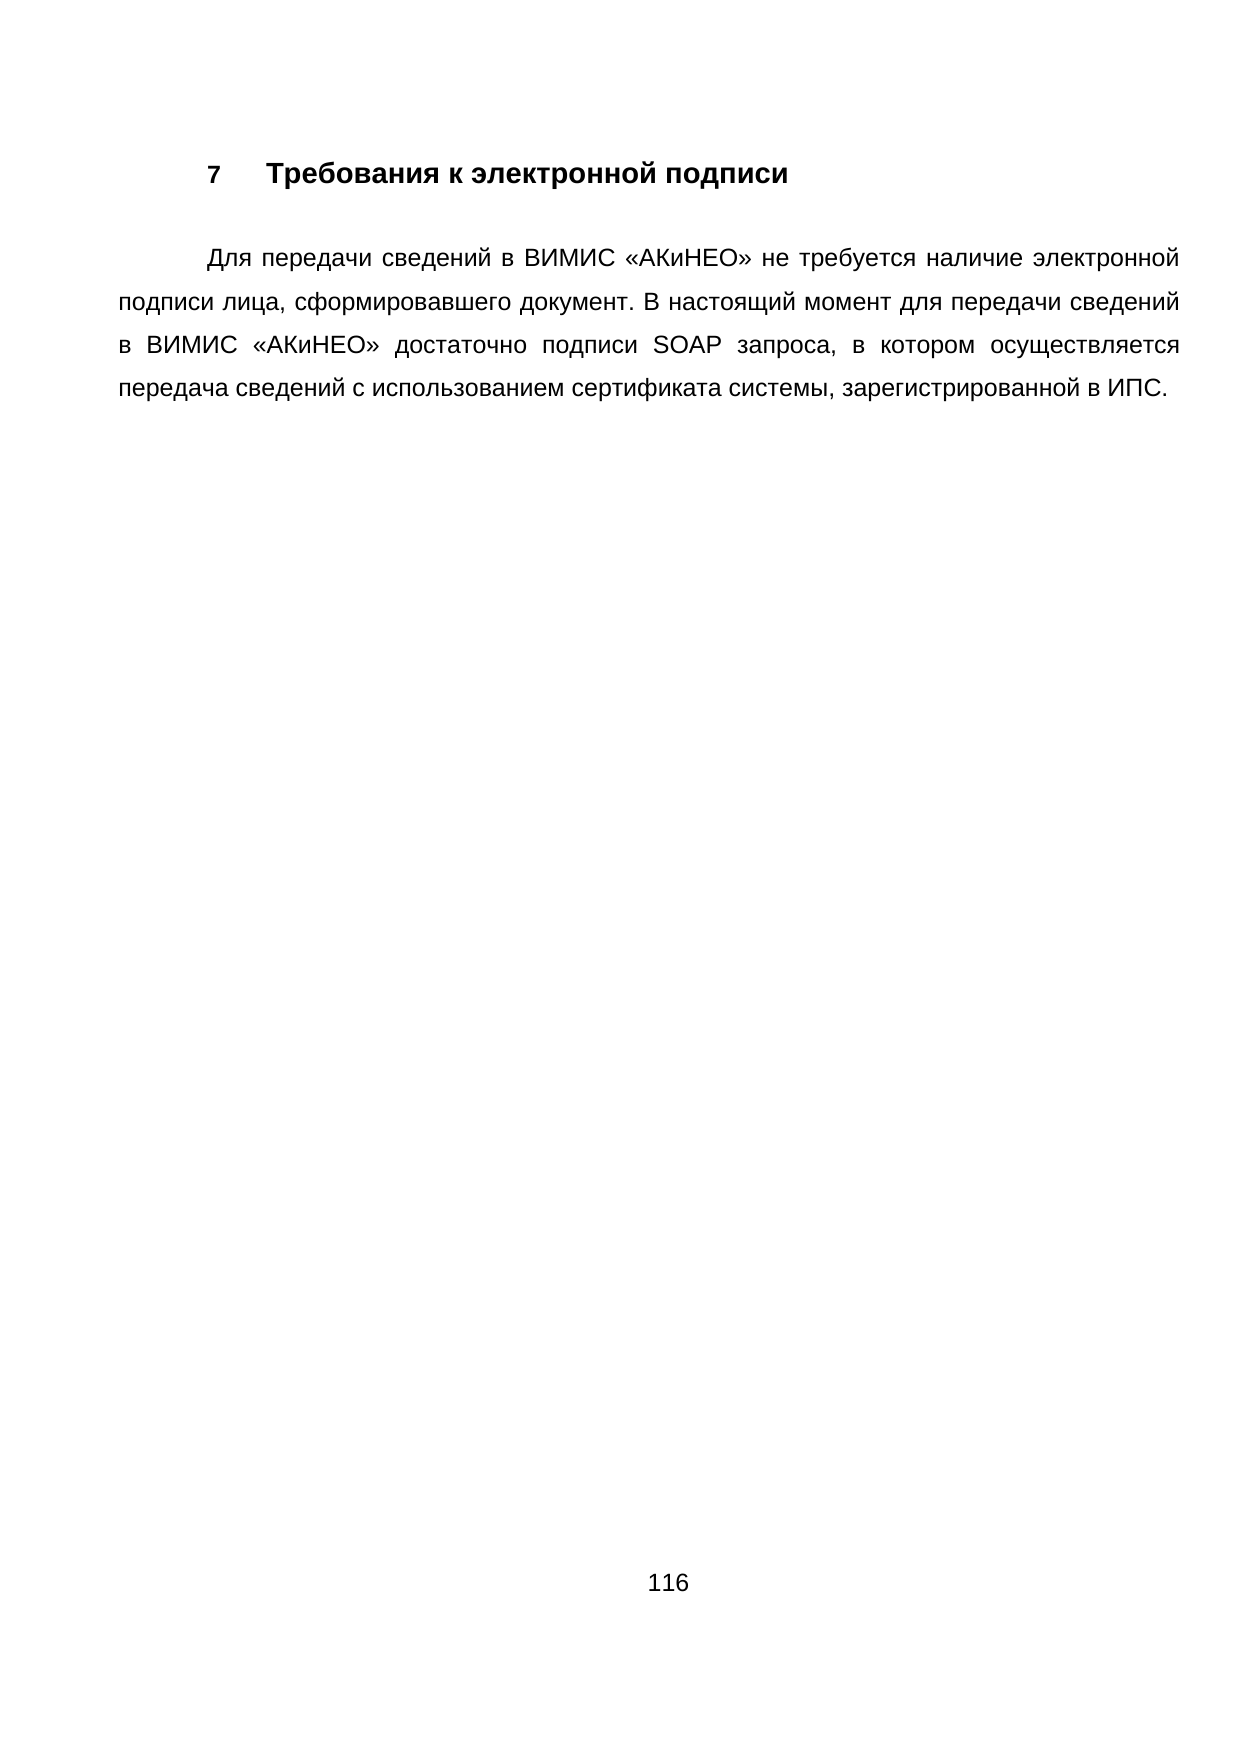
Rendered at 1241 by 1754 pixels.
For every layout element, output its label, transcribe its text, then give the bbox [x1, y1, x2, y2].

subtitle Требования к электронной подписи [207, 156, 1181, 189]
text Для передачи сведений в ВИМИС «АКиНЕО» не требуется наличие электронной подписи лица, сформировавшего документ. В настоящий момент для передачи сведений в ВИМИС «АКиНЕО» достаточно подписи SOAP запроса, в котором осуществляется передача сведений с использованием сертификата системы, зарегистрированной в ИПС. [118, 243, 1181, 402]
